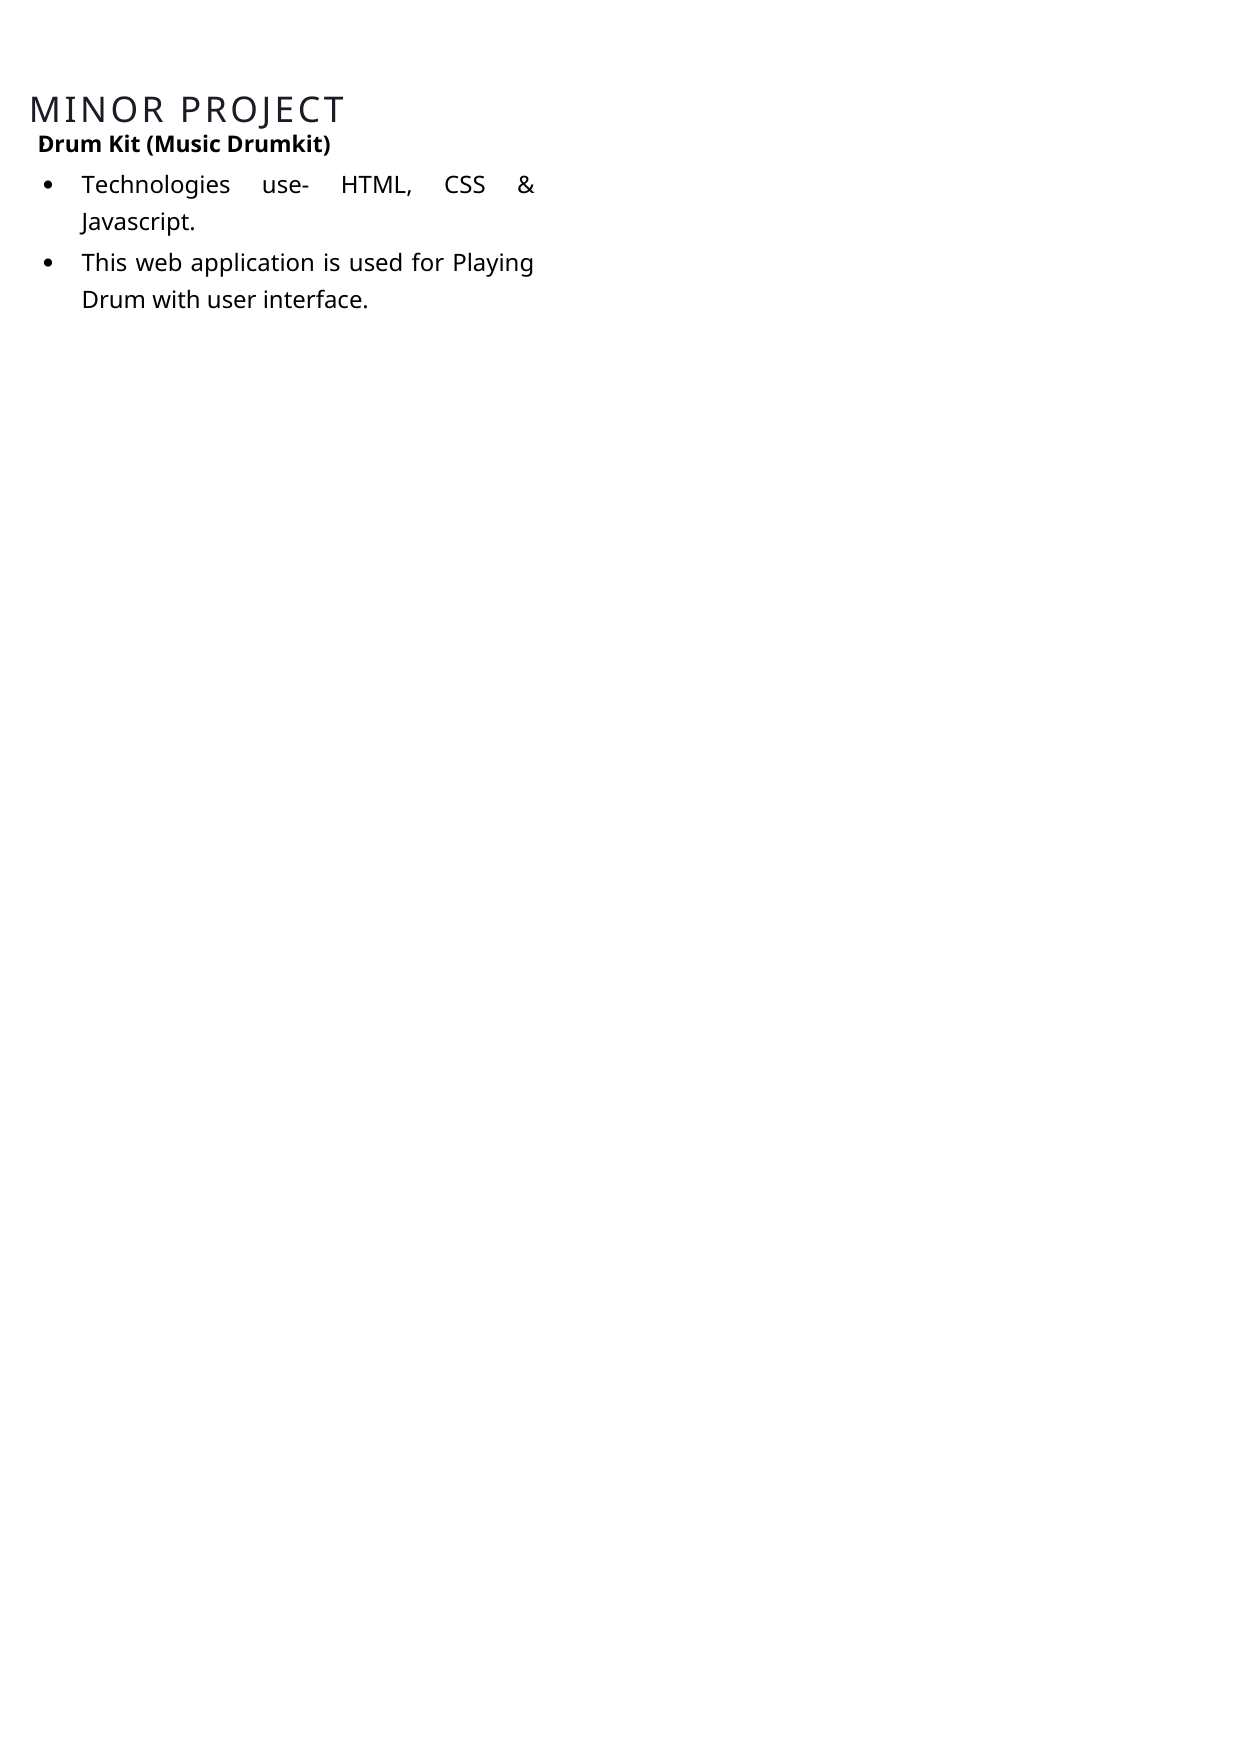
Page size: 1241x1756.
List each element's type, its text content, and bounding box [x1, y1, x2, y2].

subtitle . [37, 109, 487, 157]
